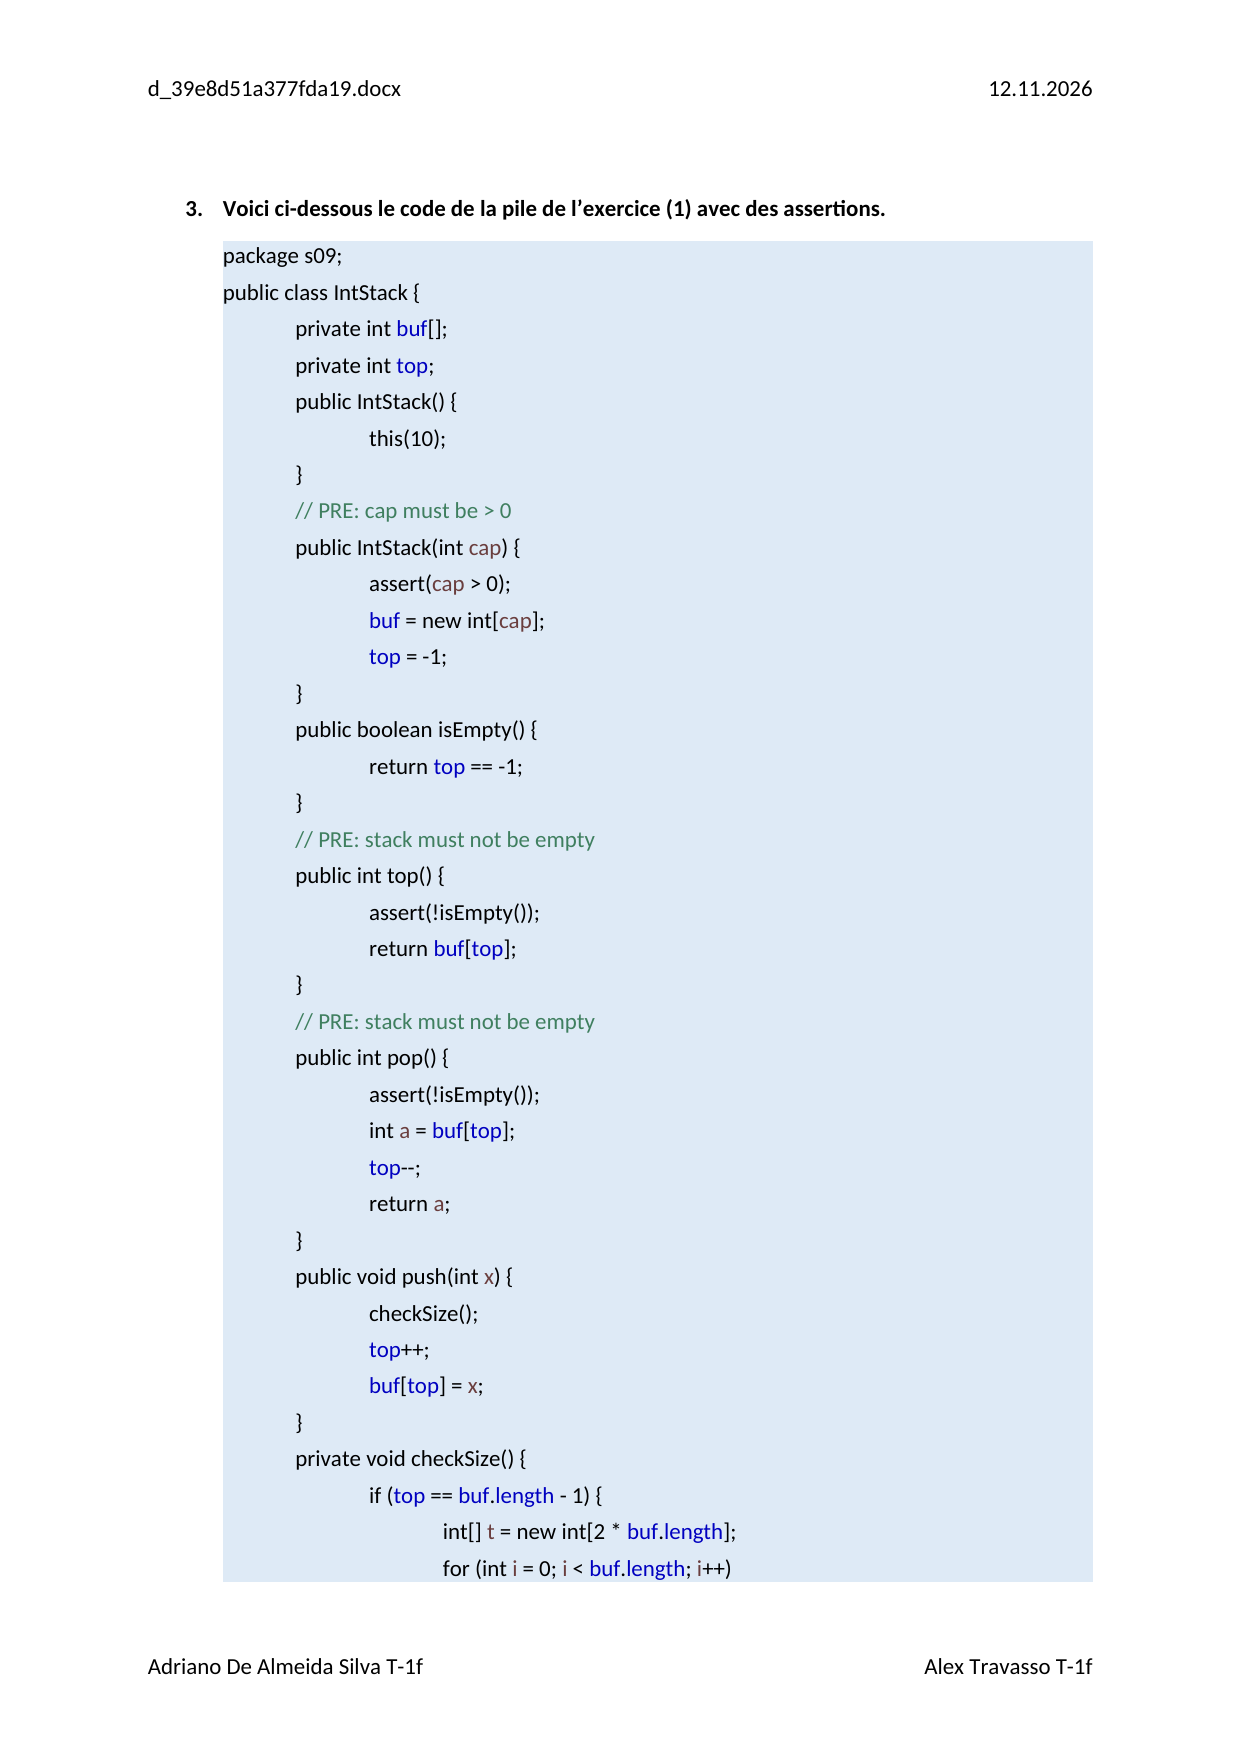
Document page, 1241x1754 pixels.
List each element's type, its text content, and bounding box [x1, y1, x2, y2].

text package s09; [223, 241, 1093, 269]
text public int top() { [223, 861, 1093, 889]
text } [223, 971, 1093, 998]
text checkSize(); [223, 1299, 1093, 1327]
text // PRE: stack must not be empty [223, 1007, 1093, 1035]
text // PRE: cap must be > 0 [223, 497, 1093, 524]
text public IntStack() { [223, 387, 1093, 415]
text buf = new int[cap]; [223, 606, 1093, 634]
text int[] t = new int[2 * buf.length]; [223, 1517, 1093, 1545]
text public boolean isEmpty() { [223, 715, 1093, 743]
text buf[top] = x; [223, 1372, 1093, 1399]
text public class IntStack { [223, 278, 1093, 306]
text return buf[top]; [223, 934, 1093, 962]
list Voici ci-dessous le code de la pile de l’exercice (1) avec des assertions. [185, 194, 1093, 222]
text // PRE: stack must not be empty [223, 825, 1093, 853]
text } [223, 460, 1093, 488]
text this(10); [223, 424, 1093, 452]
text } [223, 788, 1093, 816]
text } [223, 679, 1093, 707]
text private int buf[]; [223, 314, 1093, 342]
text private void checkSize() { [223, 1444, 1093, 1472]
text return a; [223, 1189, 1093, 1217]
text assert(!isEmpty()); [223, 898, 1093, 926]
text return top == -1; [223, 752, 1093, 780]
text } [223, 1226, 1093, 1254]
text } [223, 1408, 1093, 1436]
text assert(!isEmpty()); [223, 1080, 1093, 1108]
text if (top == buf.length - 1) { [223, 1481, 1093, 1509]
text public int pop() { [223, 1043, 1093, 1071]
text public void push(int x) { [223, 1262, 1093, 1290]
text top++; [223, 1335, 1093, 1363]
text public IntStack(int cap) { [223, 533, 1093, 561]
text assert(cap > 0); [223, 569, 1093, 597]
text top = -1; [223, 642, 1093, 670]
text int a = buf[top]; [223, 1116, 1093, 1144]
text top--; [223, 1153, 1093, 1181]
text private int top; [223, 351, 1093, 379]
text for (int i = 0; i < buf.length; i++) [223, 1554, 1093, 1582]
